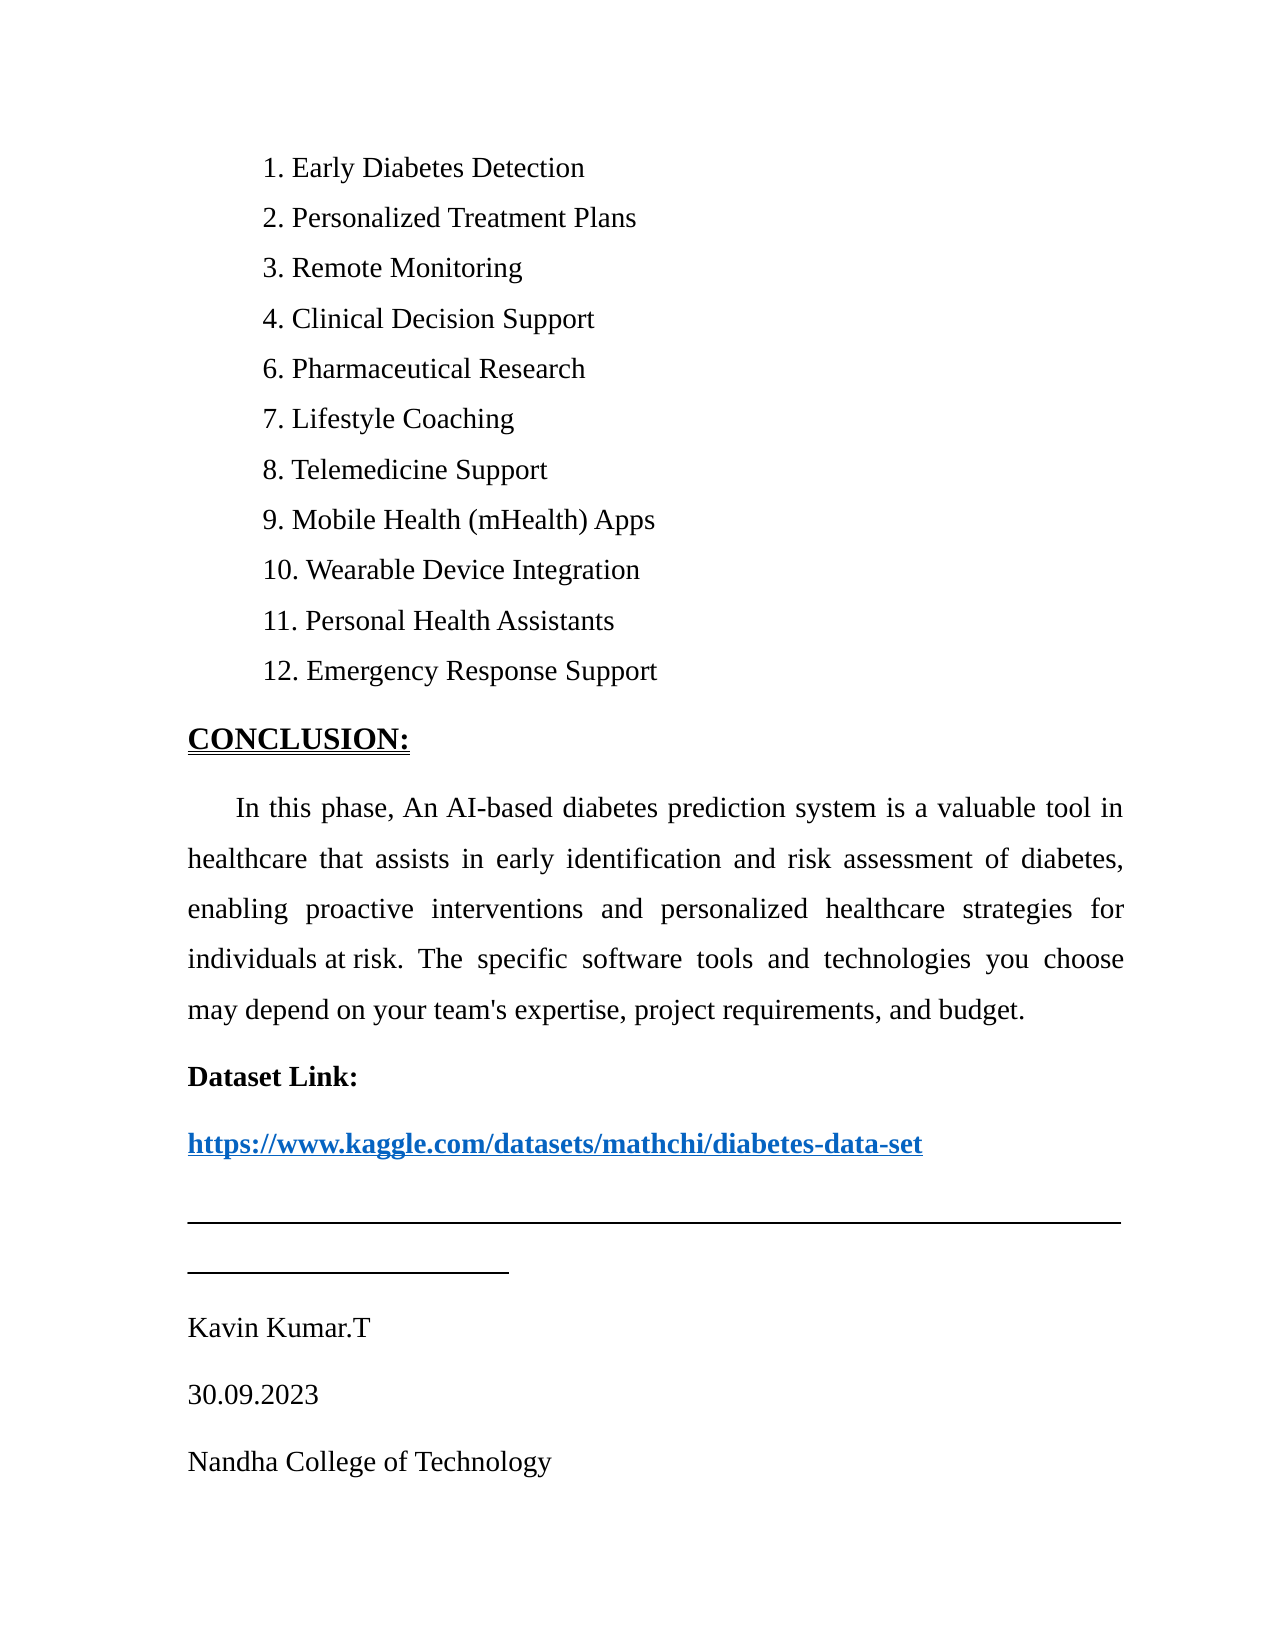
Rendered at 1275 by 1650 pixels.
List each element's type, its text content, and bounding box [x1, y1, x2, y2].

list 9. Mobile Health (mHealth) Apps [262, 502, 1125, 536]
list 7. Lifestyle Coaching [262, 402, 1125, 435]
list 11. Personal Health Assistants [262, 603, 1125, 636]
text Nandha College of Technology [187, 1444, 1125, 1478]
list 8. Telemedicine Support [262, 452, 1125, 485]
text In this phase, An AI-based diabetes prediction system is a valuable tool in healthcare that assists in early identification and risk assessment of diabetes, enabling proactive interventions and personalized healthcare strategies for individuals at risk. The specific software tools and technologies you choose may depend on your team's expertise, project requirements, and budget. [187, 791, 1125, 1025]
text ______________________________________________________________________________________ [187, 1193, 1125, 1277]
list 1. Early Diabetes Detection [262, 150, 1125, 183]
text Dataset Link: [187, 1059, 1125, 1092]
list 10. Wearable Device Integration [262, 552, 1125, 586]
list 3. Remote Monitoring [262, 251, 1125, 284]
list 4. Clinical Decision Support [262, 301, 1125, 334]
text CONCLUSION: [187, 720, 1125, 756]
list 12. Emergency Response Support [262, 653, 1125, 687]
text Kavin Kumar.T [187, 1310, 1125, 1344]
list 2. Personalized Treatment Plans [262, 200, 1125, 234]
list 6. Pharmaceutical Research [262, 351, 1125, 385]
text 30.09.2023 [187, 1377, 1125, 1411]
text https://www.kaggle.com/datasets/mathchi/diabetes-data-set [187, 1126, 1125, 1159]
